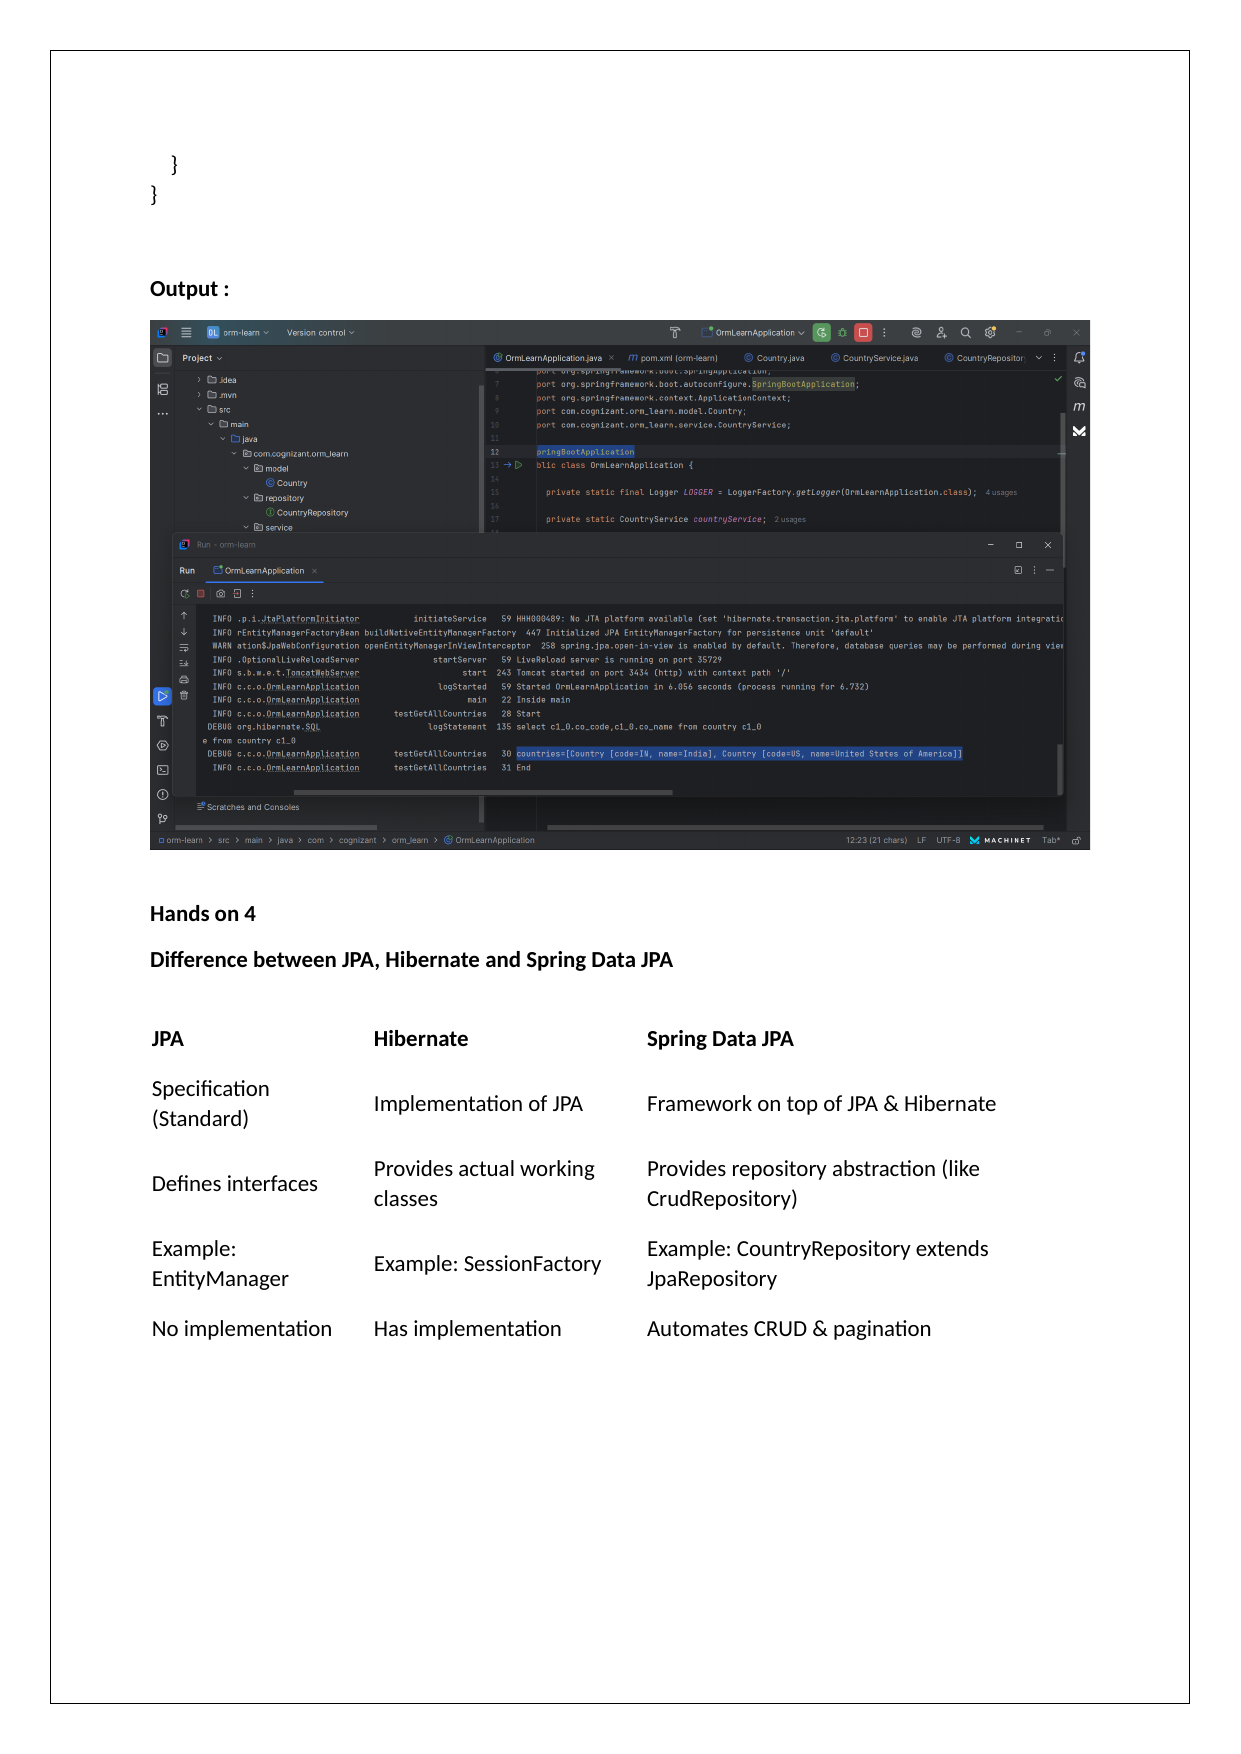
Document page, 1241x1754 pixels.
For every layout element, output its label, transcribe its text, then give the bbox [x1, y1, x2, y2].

table_cell Provides actual working classes [372, 1153, 645, 1233]
table_cell Example: SessionFactory [372, 1233, 645, 1313]
table_cell Has implementation [372, 1313, 645, 1363]
table_header Hibernate [372, 1023, 645, 1073]
table_cell Implementation of JPA [372, 1073, 645, 1153]
table_header Spring Data JPA [645, 1023, 1090, 1073]
text Output : [150, 274, 1090, 302]
picture [150, 320, 1091, 850]
table_cell Framework on top of JPA & Hibernate [645, 1073, 1090, 1153]
table_cell Specification (Standard) [150, 1073, 372, 1153]
table_cell Provides repository abstraction (like CrudRepository) [645, 1153, 1090, 1233]
text Difference between JPA, Hibernate and Spring Data JPA [150, 946, 1090, 1004]
table_cell No implementation [150, 1313, 372, 1363]
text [150, 150, 1090, 208]
table_cell Defines interfaces [150, 1153, 372, 1233]
text Hands on 4 [150, 899, 1090, 927]
table_cell Example: EntityManager [150, 1233, 372, 1313]
table_cell Example: CountryRepository extends JpaRepository [645, 1233, 1090, 1313]
table_cell Automates CRUD & pagination [645, 1313, 1090, 1363]
table_header JPA [150, 1023, 372, 1073]
